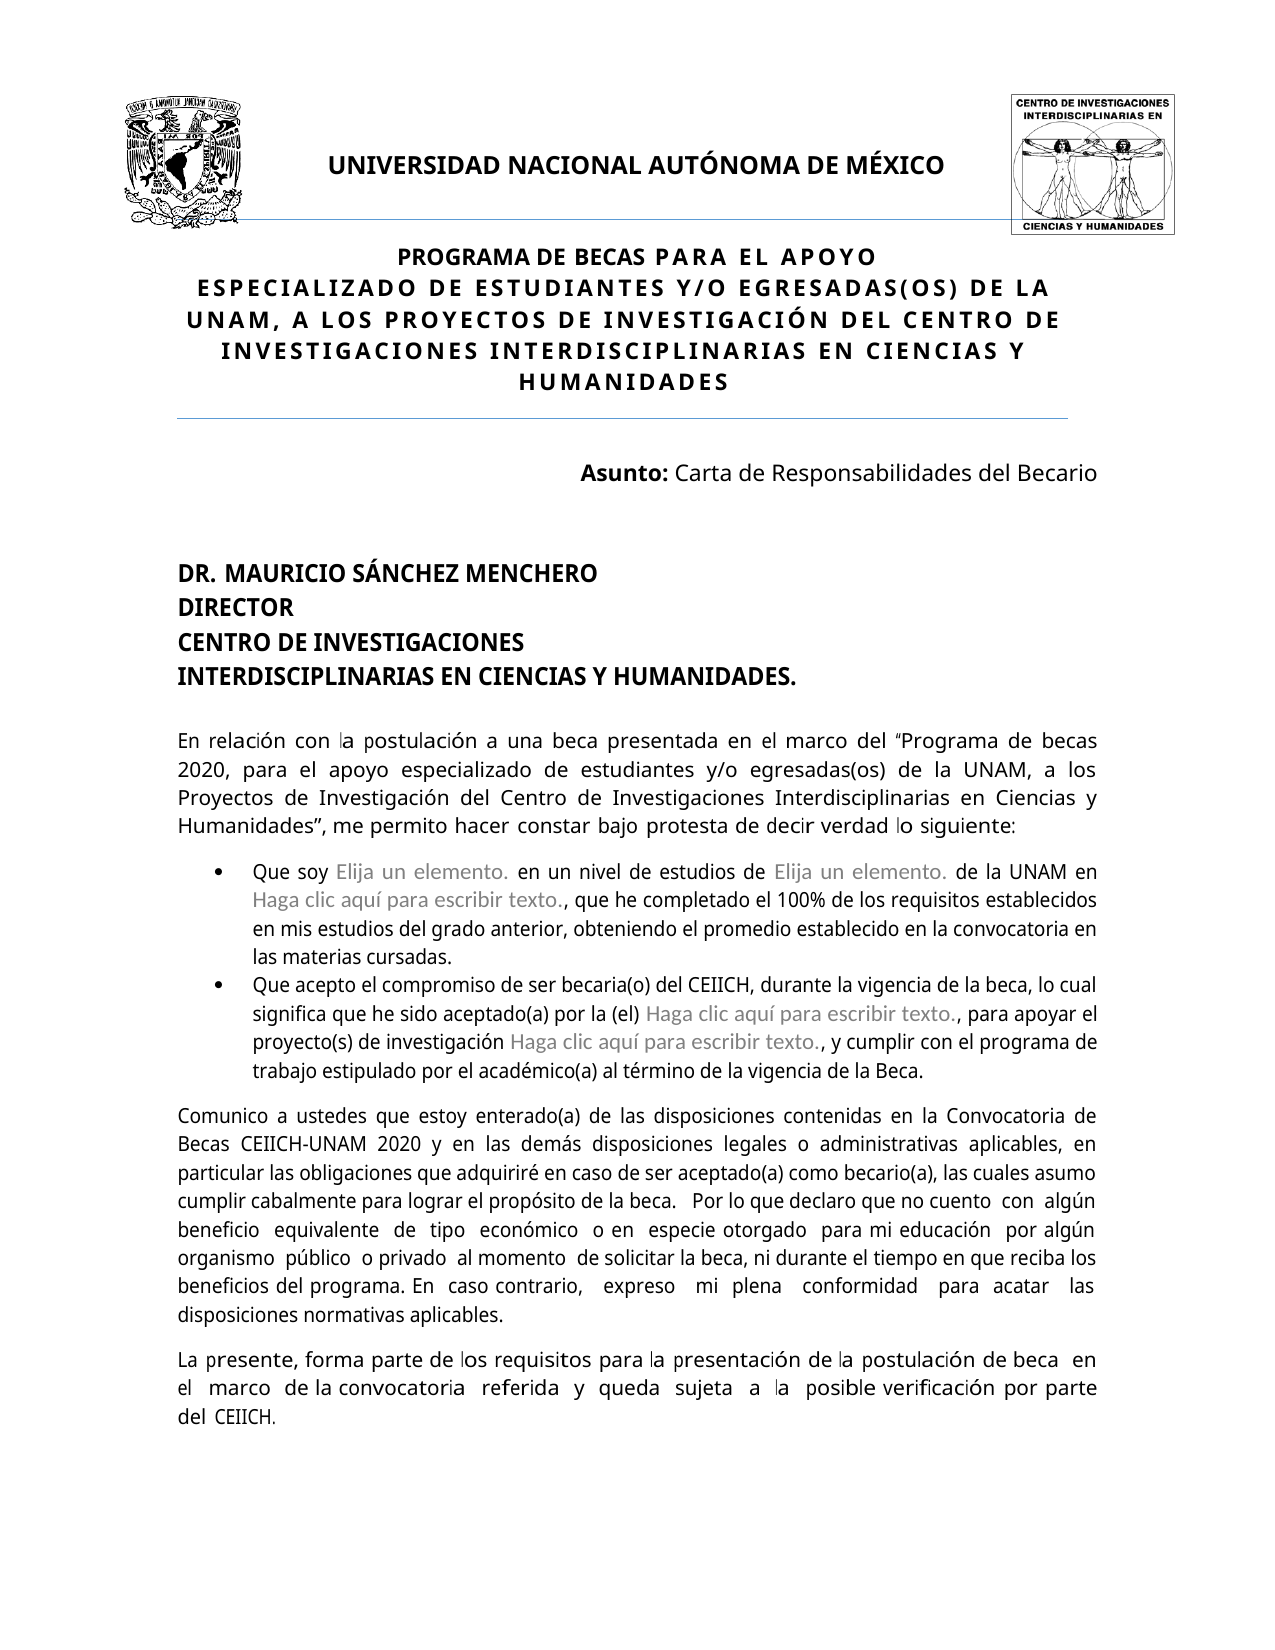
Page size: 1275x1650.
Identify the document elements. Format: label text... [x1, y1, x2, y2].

list UNIVERSIDAD NACIONAL AUTÓNOMA DE MÉXICO [265, 148, 1007, 182]
list Que acepto el compromiso de ser becaria(o) del CEIICH, durante la vigencia de la beca, lo cual significa que he sido aceptado(a) por la (el) , para apoyar el proyecto(s) de investigación , y cumplir con el programa de trabajo estipulado por el académico(a) al término de la vigencia de la Beca. [215, 971, 1098, 1084]
text Comunico a ustedes que estoy enterado(a) de las disposiciones contenidas en la Convocatoria de Becas CEIICH-UNAM 2020 y en las demás disposiciones legales o administrativas aplicables, en particular las obligaciones que adquiriré en caso de ser aceptado(a) como becario(a), las cuales asumo cumplir cabalmente para lograr el propósito de la beca. Por lo que declaro que no cuento con algún beneficio equivalente de tipo económico o en especie otorgado para mi educación por algún organismo público o privado al momento de solicitar la beca, ni durante el tiempo en que reciba los beneficios del programa. En caso contrario, expreso mi plena conformidad para acatar las disposiciones normativas aplicables. [177, 1101, 1098, 1328]
text INTERDISCIPLINARIAS EN CIENCIAS Y HUMANIDADES. [177, 658, 1098, 692]
picture [103, 82, 265, 244]
text La presente, forma parte de los requisitos para la presentación de la postulación de beca en el marco de la convocatoria referida y queda sujeta a la posible verificación por parte del CEIICH. [177, 1345, 1098, 1430]
text DR. MAURICIO SÁNCHEZ MENCHERO [177, 556, 1098, 590]
text En relación con la postulación a una beca presentada en el marco del “Programa de becas 2020, para el apoyo especializado de estudiantes y/o egresadas(os) de la UNAM, a los Proyectos de Investigación del Centro de Investigaciones Interdisciplinarias en Ciencias y Humanidades”, me permito hacer constar bajo protesta de decir verdad lo siguiente: [177, 726, 1098, 840]
picture [1007, 88, 1179, 243]
list Que soy en un nivel de estudios de de la UNAM en , que he completado el 100% de los requisitos establecidos en mis estudios del grado anterior, obteniendo el promedio establecido en la convocatoria en las materias cursadas. [215, 857, 1098, 971]
text Asunto: Carta de Responsabilidades del Becario [177, 457, 1098, 488]
text PROGRAMA DE BECAS PARA EL APOYO ESPECIALIZADO DE ESTUDIANTES Y/O EGRESADAS(OS) DE LA UNAM, A LOS PROYECTOS DE INVESTIGACIÓN DEL CENTRO DE INVESTIGACIONES INTERDISCIPLINARIAS EN CIENCIAS Y HUMANIDADES [177, 220, 1068, 418]
text CENTRO DE INVESTIGACIONES [177, 624, 1098, 658]
text DIRECTOR [177, 590, 1098, 624]
